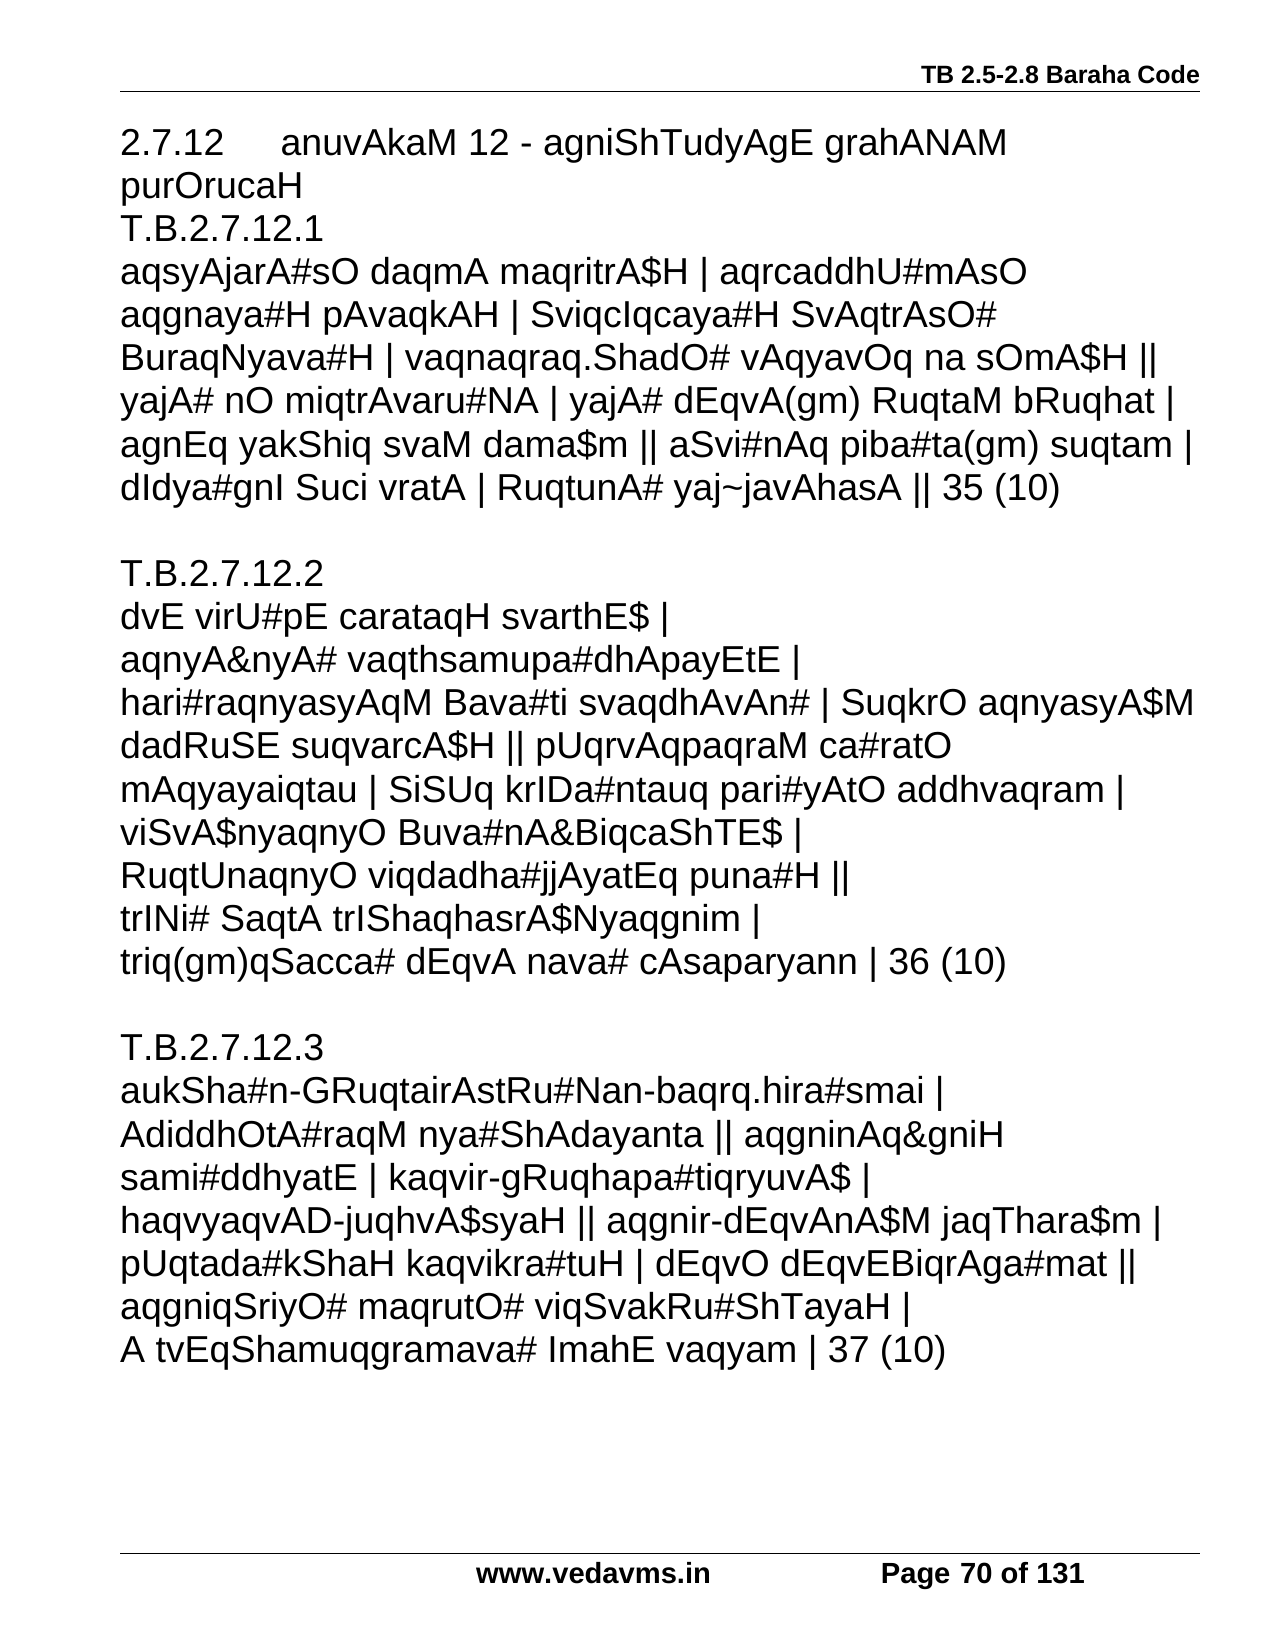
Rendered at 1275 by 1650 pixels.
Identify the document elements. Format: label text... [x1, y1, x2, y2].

text T.B.2.7.12.1 [120, 206, 1200, 249]
text aukSha#n-GRuqtairAstRu#Nan-baqrq.hira#smai | AdiddhOtA#raqM nya#ShAdayanta || aqgninAq&gniH sami#ddhyatE | kaqvir-gRuqhapa#tiqryuvA$ | [120, 1069, 1200, 1198]
text aqnyA&nyA# vaqthsamupa#dhApayEtE | [120, 637, 1200, 681]
text dvE virU#pE carataqH svarthE$ | [120, 594, 1200, 637]
text trINi# SaqtA trIShaqhasrA$Nyaqgnim | [120, 896, 1200, 939]
text dIdya#gnI Suci vratA | RuqtunA# yaj~javAhasA || 35 (10) [120, 465, 1200, 508]
text yajA# nO miqtrAvaru#NA | yajA# dEqvA(gm) RuqtaM bRuqhat | [120, 379, 1200, 422]
text hari#raqnyasyAqM Bava#ti svaqdhAvAn# | SuqkrO aqnyasyA$M dadRuSE suqvarcA$H || pUqrvAqpaqraM ca#ratO mAqyayaiqtau | SiSUq krIDa#ntauq pari#yAtO addhvaqram | viSvA$nyaqnyO Buva#nA&BiqcaShTE$ | [120, 681, 1200, 853]
text T.B.2.7.12.2 [120, 551, 1200, 594]
text RuqtUnaqnyO viqdadha#jjAyatEq puna#H || [120, 853, 1200, 896]
text T.B.2.7.12.3 [120, 1026, 1200, 1069]
text 2.7.12 anuvAkaM 12 - agniShTudyAgE grahANAM purOrucaH [120, 120, 1200, 206]
text haqvyaqvAD-juqhvA$syaH || aqgnir-dEqvAnA$M jaqThara$m | [120, 1198, 1200, 1241]
text triq(gm)qSacca# dEqvA nava# cAsaparyann | 36 (10) [120, 939, 1200, 982]
text agnEq yakShiq svaM dama$m || aSvi#nAq piba#ta(gm) suqtam | [120, 422, 1200, 465]
text pUqtada#kShaH kaqvikra#tuH | dEqvO dEqvEBiqrAga#mat || [120, 1241, 1200, 1284]
text A tvEqShamuqgramava# ImahE vaqyam | 37 (10) [120, 1327, 1200, 1371]
text aqsyAjarA#sO daqmA maqritrA$H | aqrcaddhU#mAsO aqgnaya#H pAvaqkAH | SviqcIqcaya#H SvAqtrAsO# BuraqNyava#H | vaqnaqraq.ShadO# vAqyavOq na sOmA$H || [120, 249, 1200, 379]
text aqgniqSriyO# maqrutO# viqSvakRu#ShTayaH | [120, 1284, 1200, 1327]
